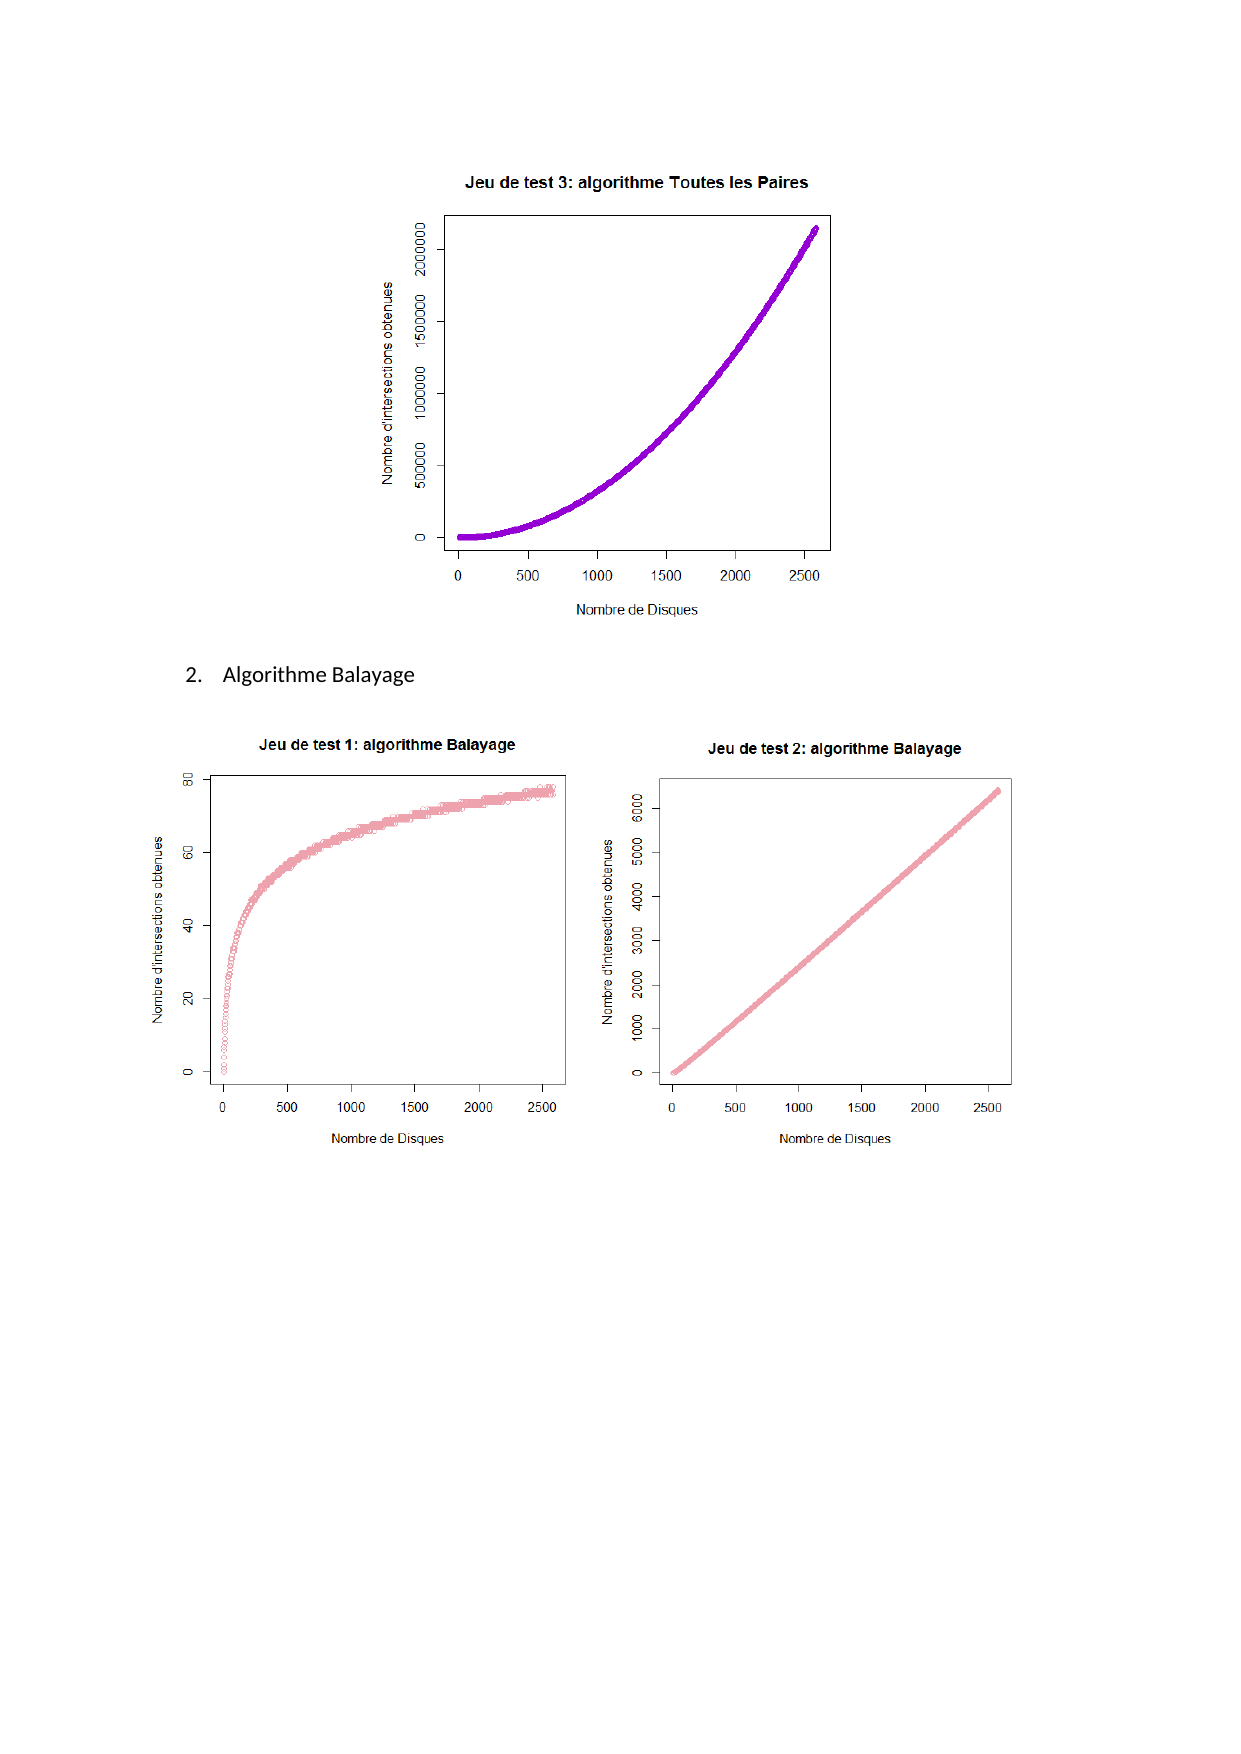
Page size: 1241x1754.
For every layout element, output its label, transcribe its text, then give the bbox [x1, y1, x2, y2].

list Algorithme Balayage [185, 660, 1093, 688]
picture [376, 147, 864, 635]
picture [147, 712, 1043, 1162]
